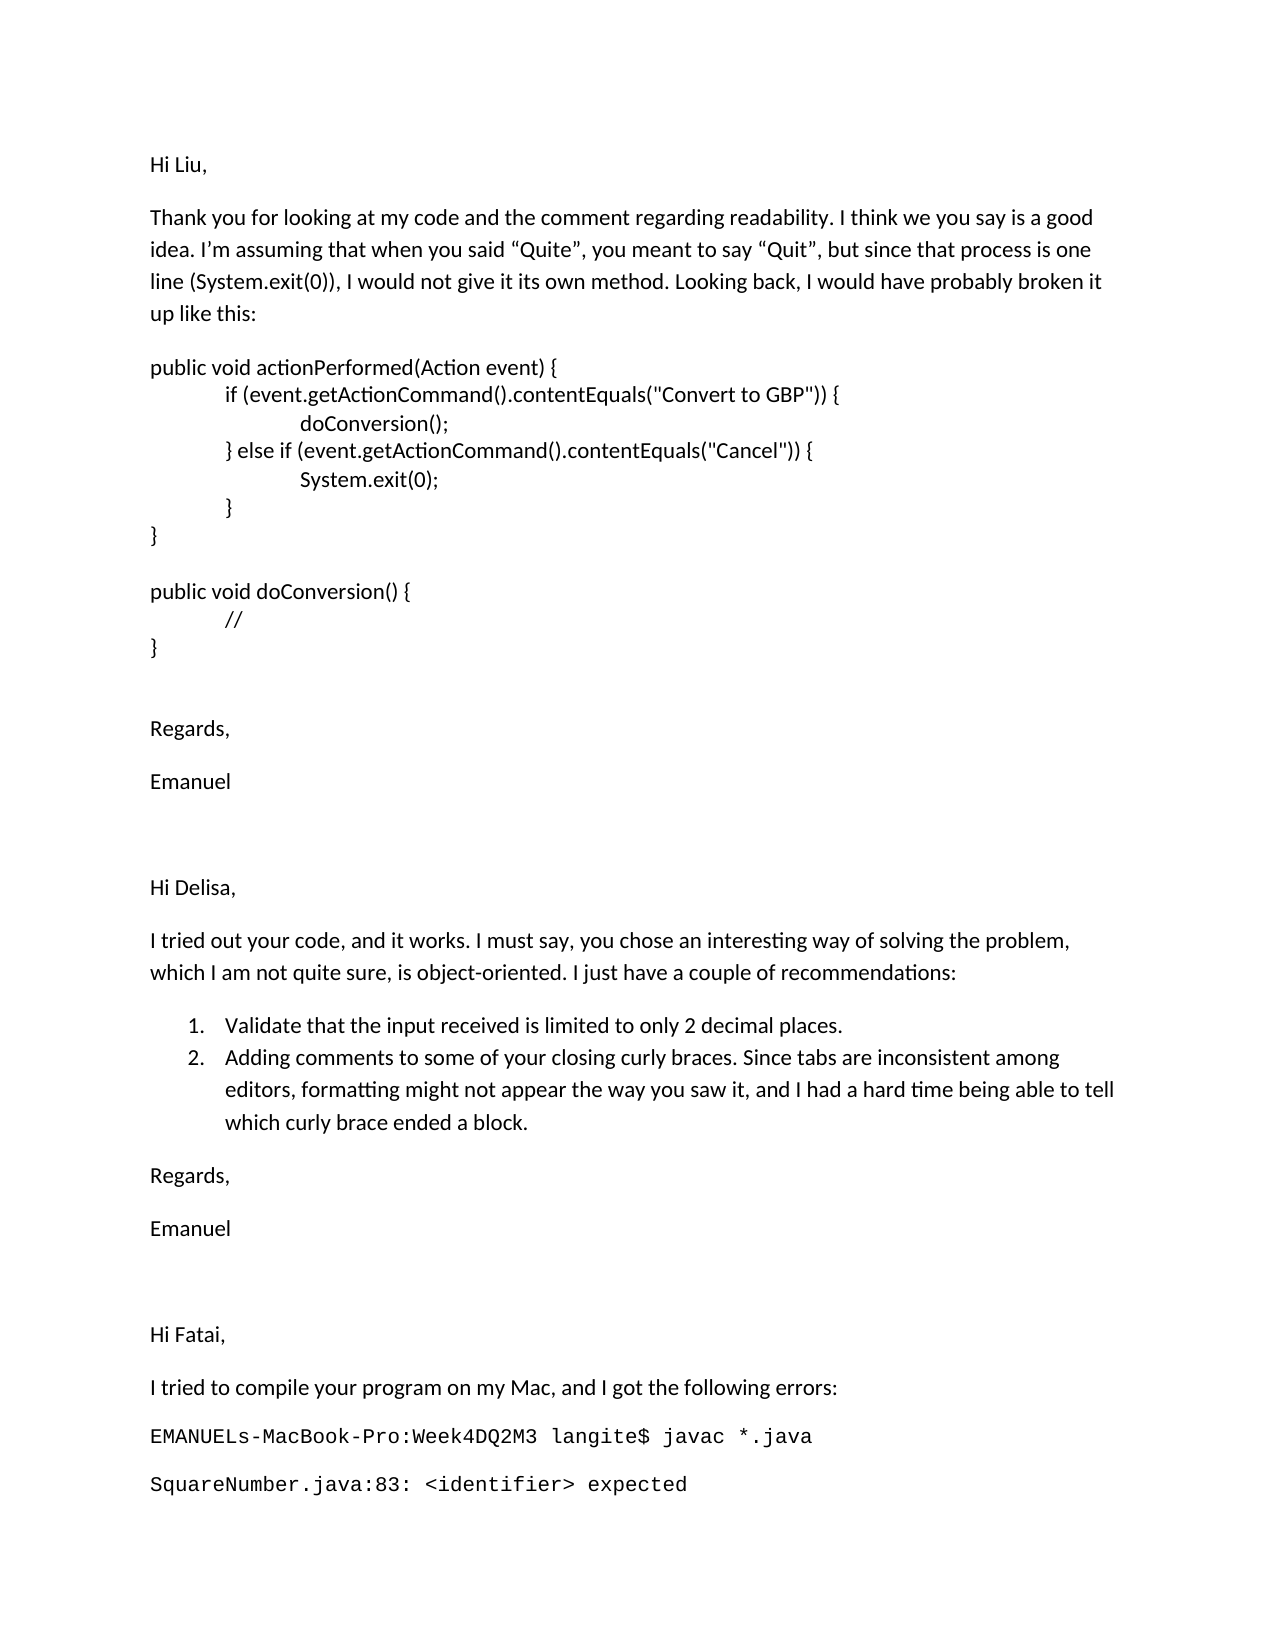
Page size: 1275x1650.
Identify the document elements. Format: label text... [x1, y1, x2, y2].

text } [150, 493, 1125, 521]
text public void actionPerformed(Action event) { [150, 353, 1125, 381]
text Emanuel [150, 767, 1125, 795]
list Adding comments to some of your closing curly braces. Since tabs are inconsistent among editors, formatting might not appear the way you saw it, and I had a hard time being able to tell which curly brace ended a block. [187, 1043, 1125, 1136]
text I tried out your code, and it works. I must say, you chose an interesting way of solving the problem, which I am not quite sure, is object-oriented. I just have a couple of recommendations: [150, 926, 1125, 986]
text Emanuel [150, 1214, 1125, 1242]
text Regards, [150, 1161, 1125, 1189]
list Validate that the input received is limited to only 2 decimal places. [187, 1011, 1125, 1039]
text doConversion(); [150, 409, 1125, 437]
text SquareNumber.java:83: <identifier> expected [150, 1474, 1125, 1497]
text Hi Delisa, [150, 873, 1125, 901]
text Hi Fatai, [150, 1320, 1125, 1348]
text Regards, [150, 714, 1125, 742]
text // [150, 605, 1125, 633]
text } else if (event.getActionCommand().contentEquals("Cancel")) { [150, 437, 1125, 465]
text Thank you for looking at my code and the comment regarding readability. I think we you say is a good idea. I’m assuming that when you said “Quite”, you meant to say “Quit”, but since that process is one line (System.exit(0)), I would not give it its own method. Looking back, I would have probably broken it up like this: [150, 203, 1125, 328]
text Hi Liu, [150, 150, 1125, 178]
text EMANUELs-MacBook-Pro:Week4DQ2M3 langite$ javac *.java [150, 1426, 1125, 1449]
text } [150, 633, 1125, 661]
text I tried to compile your program on my Mac, and I got the following errors: [150, 1373, 1125, 1401]
text public void doConversion() { [150, 577, 1125, 605]
text } [150, 521, 1125, 549]
text System.exit(0); [150, 465, 1125, 493]
text if (event.getActionCommand().contentEquals("Convert to GBP")) { [150, 381, 1125, 409]
